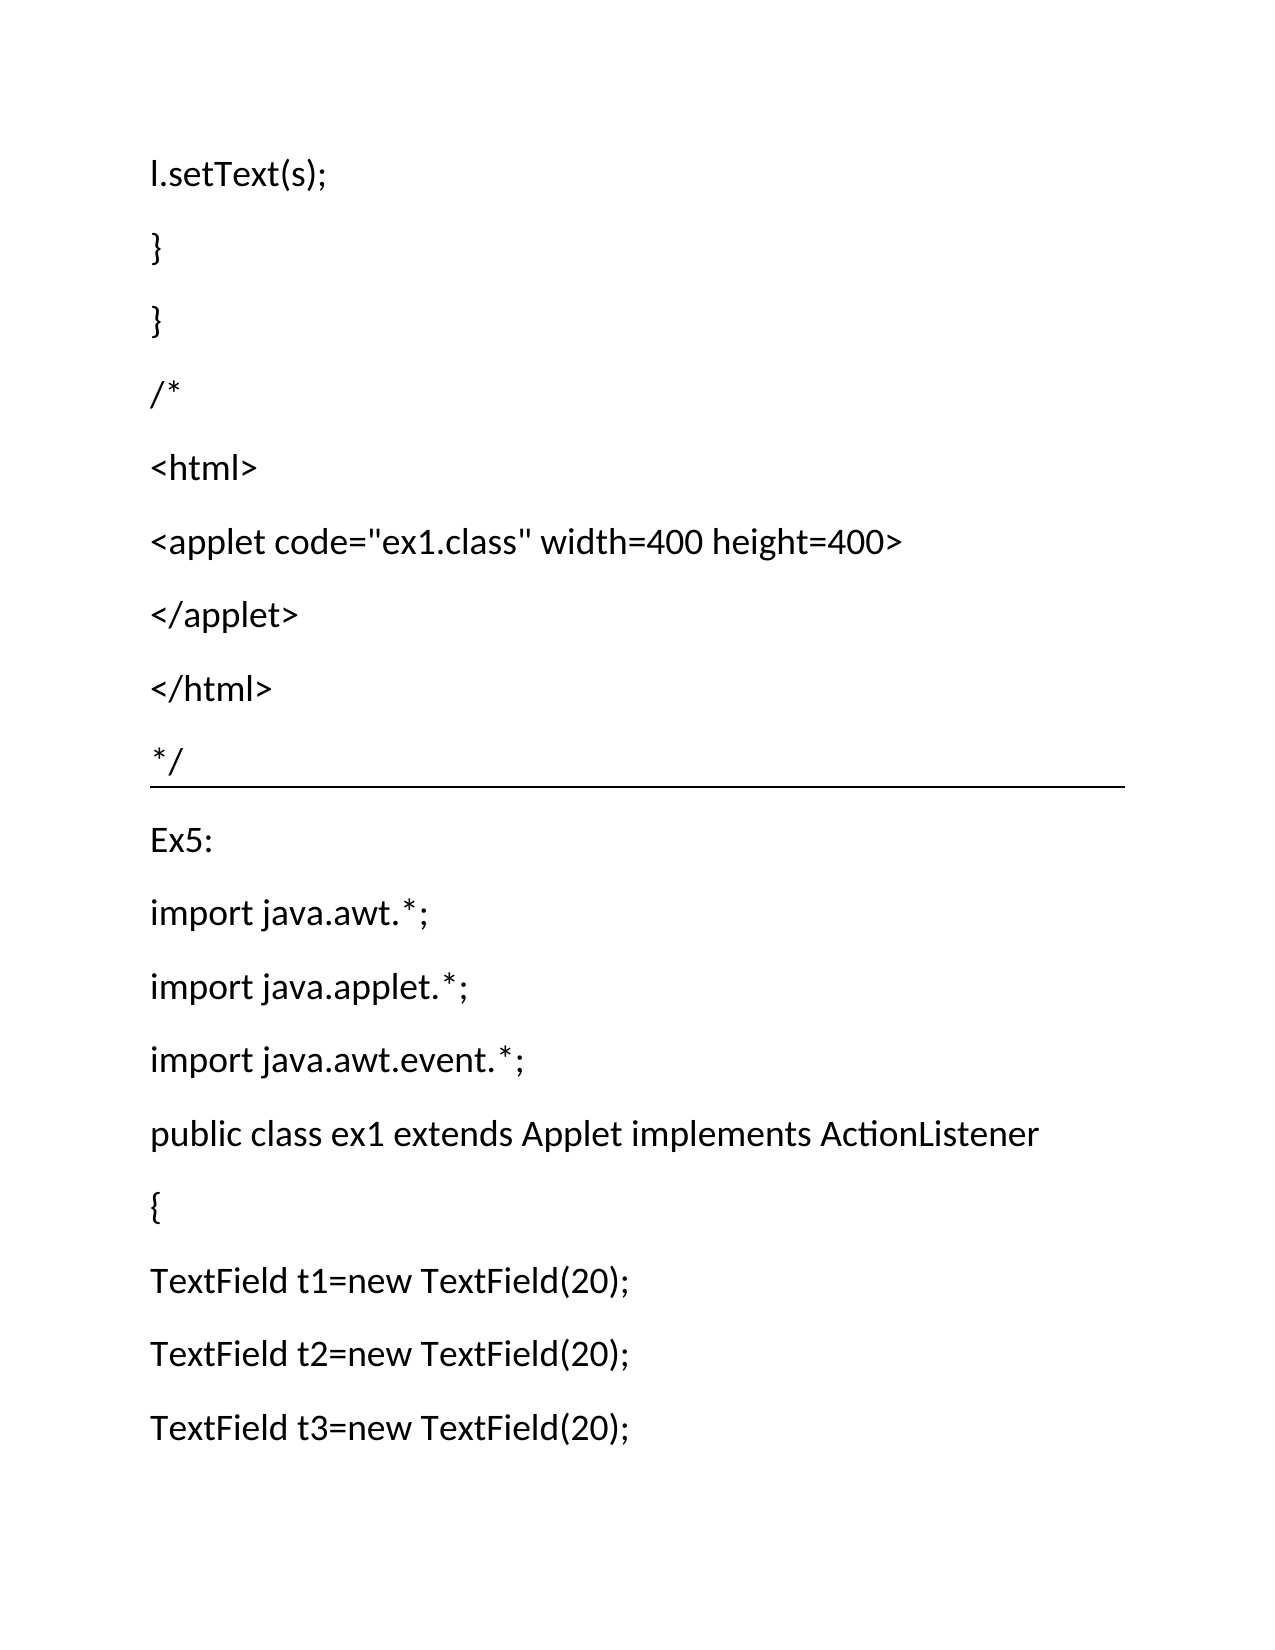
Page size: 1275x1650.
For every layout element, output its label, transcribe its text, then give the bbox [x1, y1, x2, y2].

text l.setText(s); [150, 150, 1125, 196]
text <applet code="ex1.class" width=400 height=400> [150, 518, 1125, 563]
text } [150, 223, 1125, 269]
text } [150, 297, 1125, 343]
text /* [150, 371, 1125, 416]
text import java.awt.*; [150, 889, 1125, 935]
text TextField t2=new TextField(20); [150, 1330, 1125, 1376]
text </applet> [150, 591, 1125, 637]
text </html> [150, 665, 1125, 711]
text TextField t3=new TextField(20); [150, 1404, 1125, 1450]
text <html> [150, 444, 1125, 490]
text import java.applet.*; [150, 963, 1125, 1008]
text { [150, 1183, 1125, 1229]
text */ [150, 738, 1125, 786]
text public class ex1 extends Applet implements ActionListener [150, 1110, 1125, 1156]
text TextField t1=new TextField(20); [150, 1257, 1125, 1303]
text Ex5: [150, 816, 1125, 861]
text import java.awt.event.*; [150, 1036, 1125, 1082]
